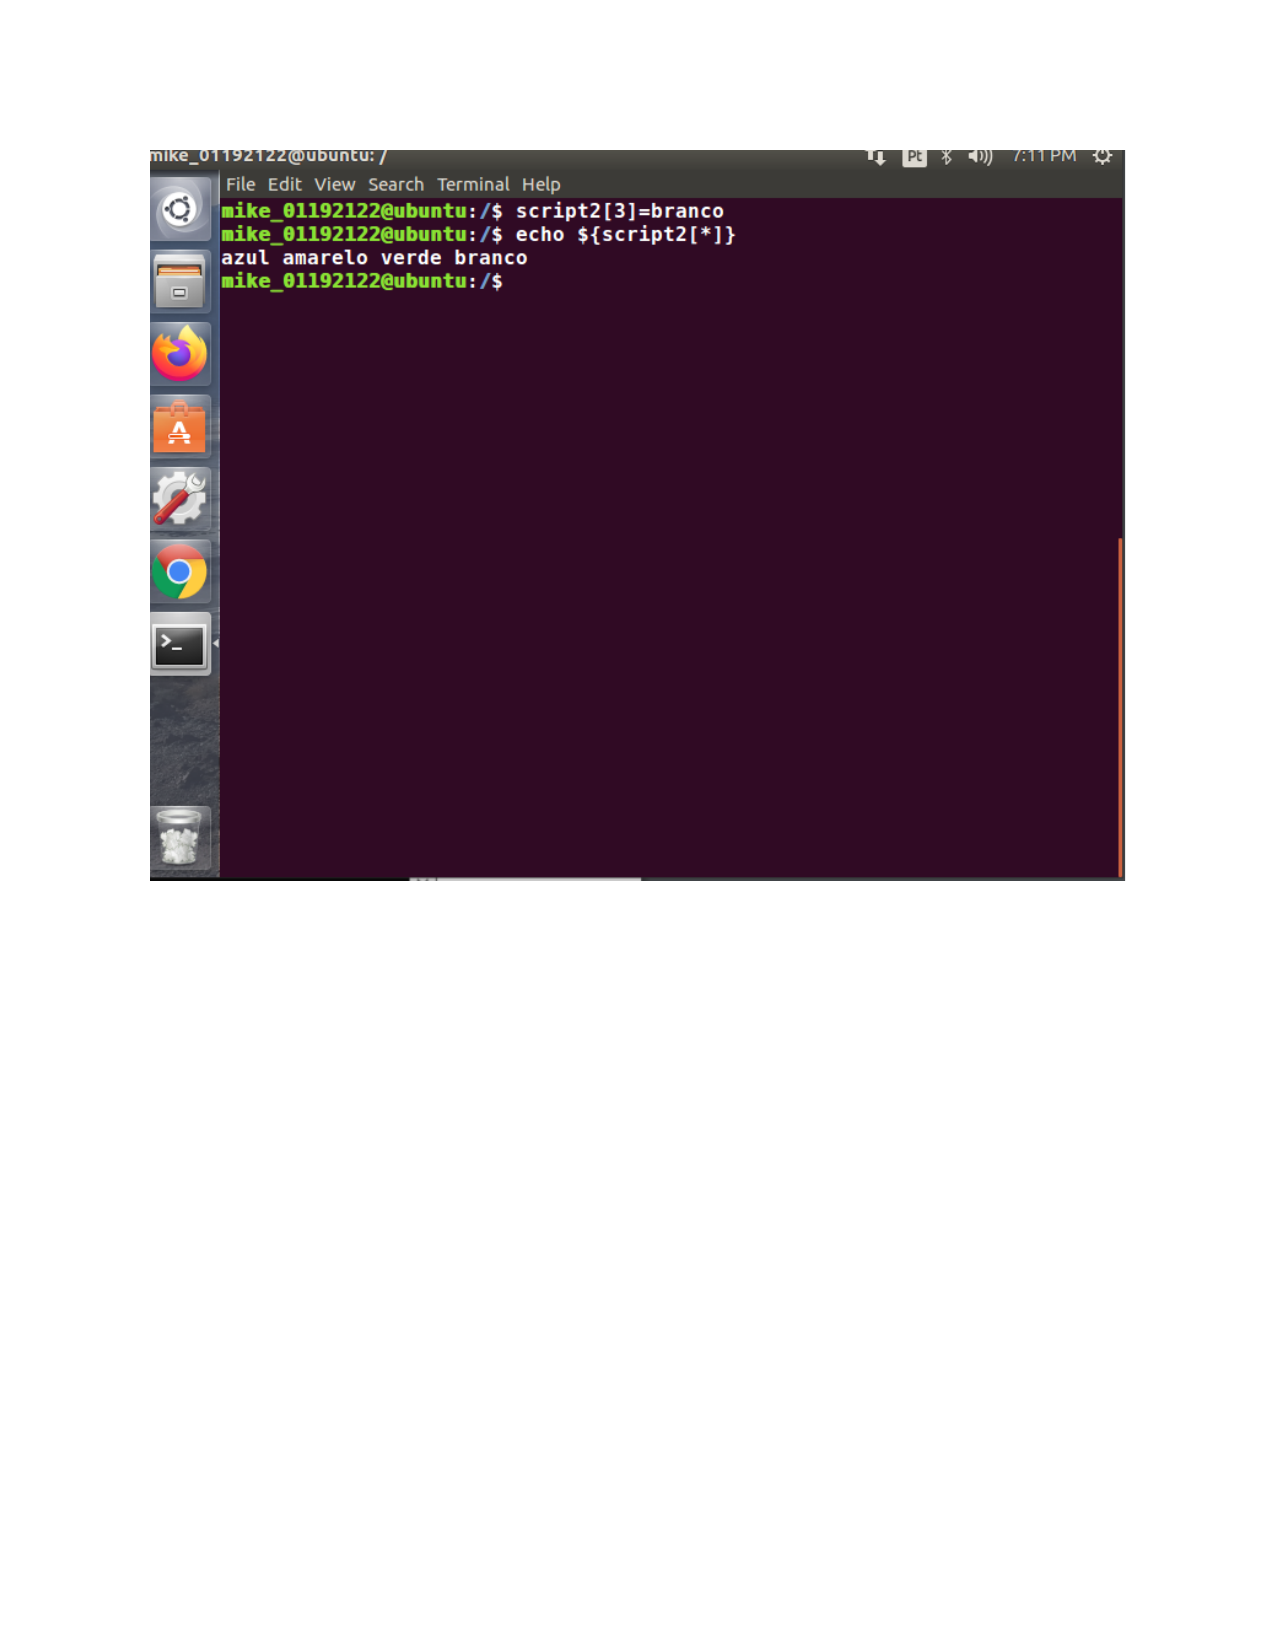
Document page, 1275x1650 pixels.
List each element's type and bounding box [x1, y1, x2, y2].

picture [150, 150, 1125, 881]
